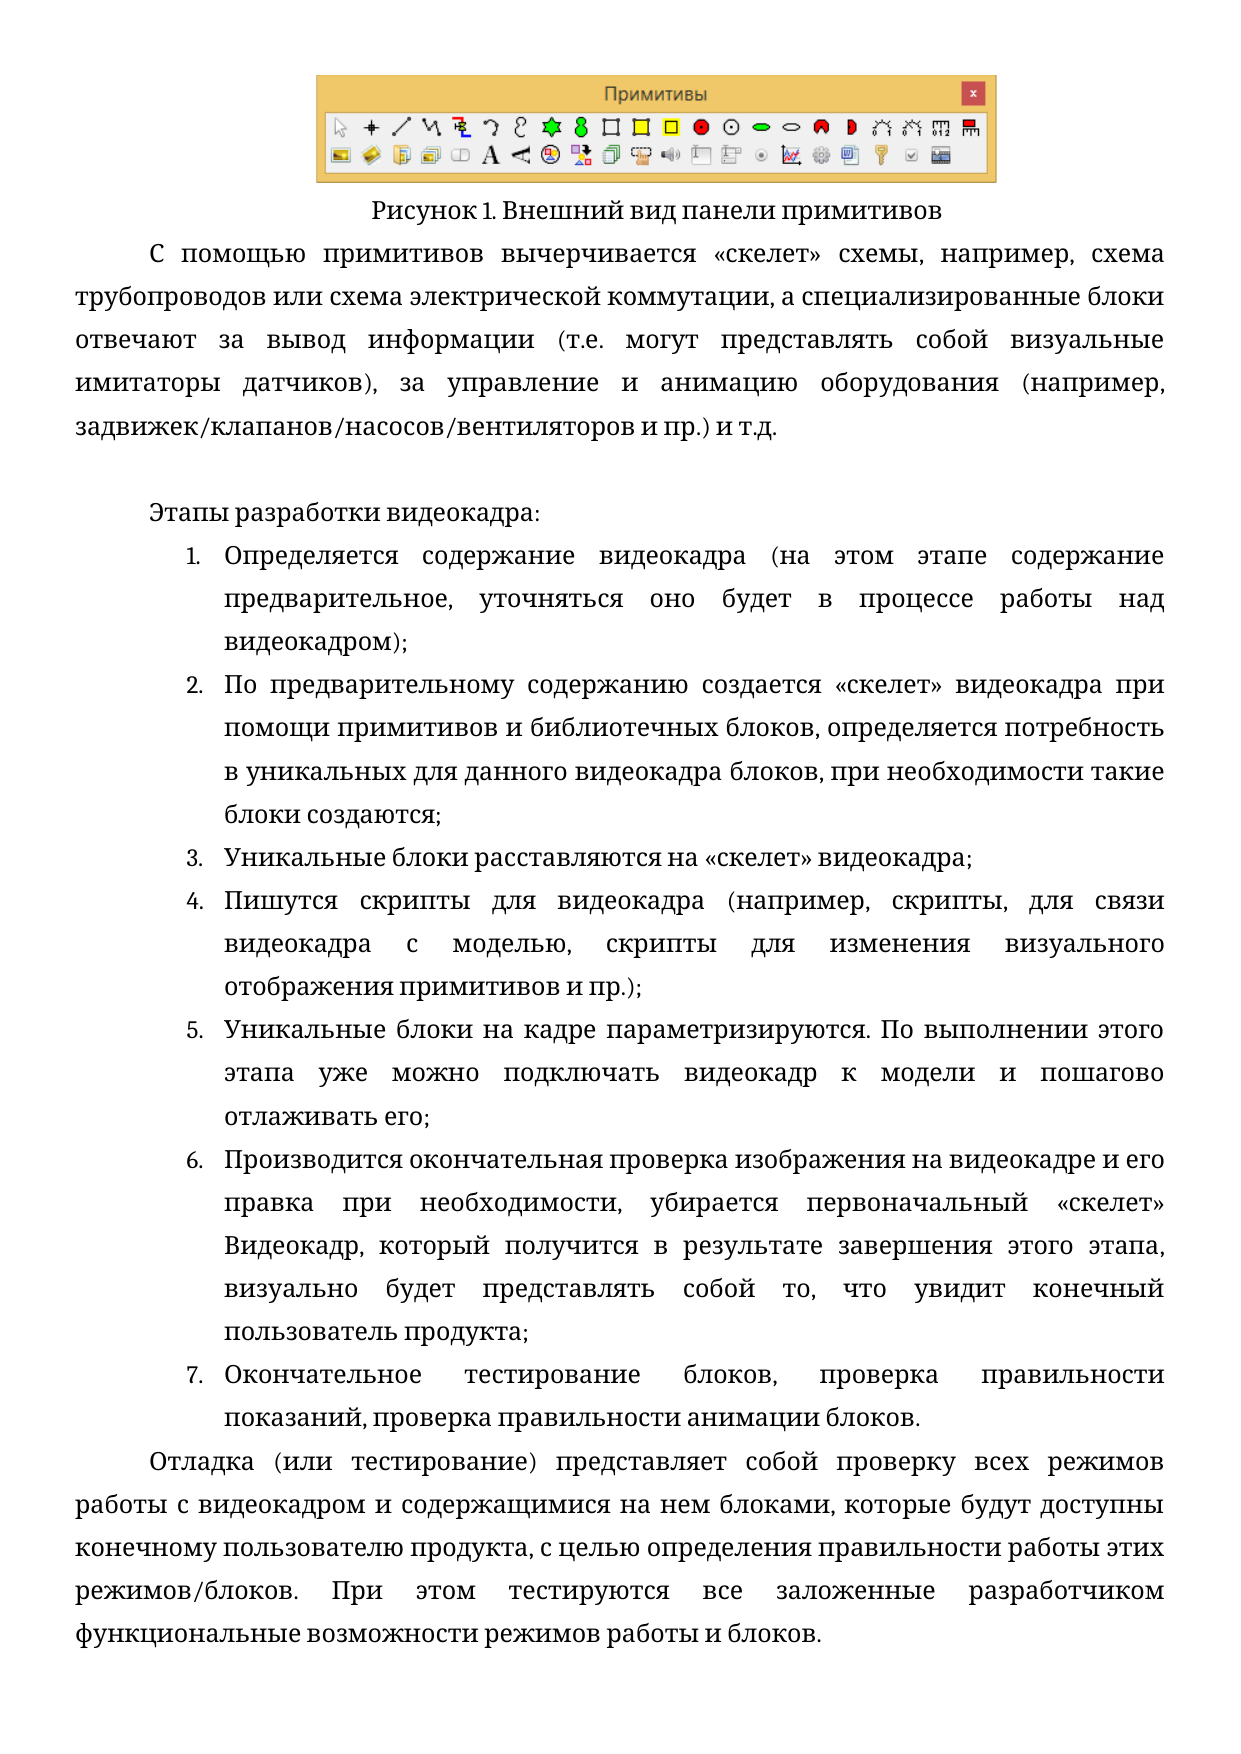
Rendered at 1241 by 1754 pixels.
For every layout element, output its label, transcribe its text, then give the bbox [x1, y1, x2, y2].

text Рисунок 1. Внешний вид панели примитивов [75, 197, 1165, 226]
list Уникальные блоки расставляются на «скелет» видеокадра; [186, 844, 1165, 872]
text Этапы разработки видеокадра: [75, 499, 1165, 527]
list По предварительному содержанию создается «скелет» видеокадра при помощи примитивов и библиотечных блоков, определяется потребность в уникальных для данного видеокадра блоков, при необходимости такие блоки создаются; [186, 671, 1165, 829]
picture [316, 75, 998, 183]
text С помощью примитивов вычерчивается «скелет» схемы, например, схема трубопроводов или схема электрической коммутации, а специализированные блоки отвечают за вывод информации (т.е. могут представлять собой визуальные имитаторы датчиков), за управление и анимацию оборудования (например, задвижек/клапанов/насосов/вентиляторов и пр.) и т.д. [75, 240, 1165, 441]
list Окончательное тестирование блоков, проверка правильности показаний, проверка правильности анимации блоков. [186, 1361, 1165, 1433]
list Производится окончательная проверка изображения на видеокадре и его правка при необходимости, убирается первоначальный «скелет» Видеокадр, который получится в результате завершения этого этапа, визуально будет представлять собой то, что увидит конечный пользователь продукта; [186, 1146, 1165, 1347]
list Пишутся скрипты для видеокадра (например, скрипты, для связи видеокадра с моделью, скрипты для изменения визуального отображения примитивов и пр.); [186, 887, 1165, 1002]
text Отладка (или тестирование) представляет собой проверку всех режимов работы с видеокадром и содержащимися на нем блоками, которые будут доступны конечному пользователю продукта, с целью определения правильности работы этих режимов/блоков. При этом тестируются все заложенные разработчиком функциональные возможности режимов работы и блоков. [75, 1447, 1165, 1649]
list Уникальные блоки на кадре параметризируются. По выполнении этого этапа уже можно подключать видеокадр к модели и пошагово отлаживать его; [186, 1016, 1165, 1131]
list Определяется содержание видеокадра (на этом этапе содержание предварительное, уточняться оно будет в процессе работы над видеокадром); [186, 542, 1165, 657]
